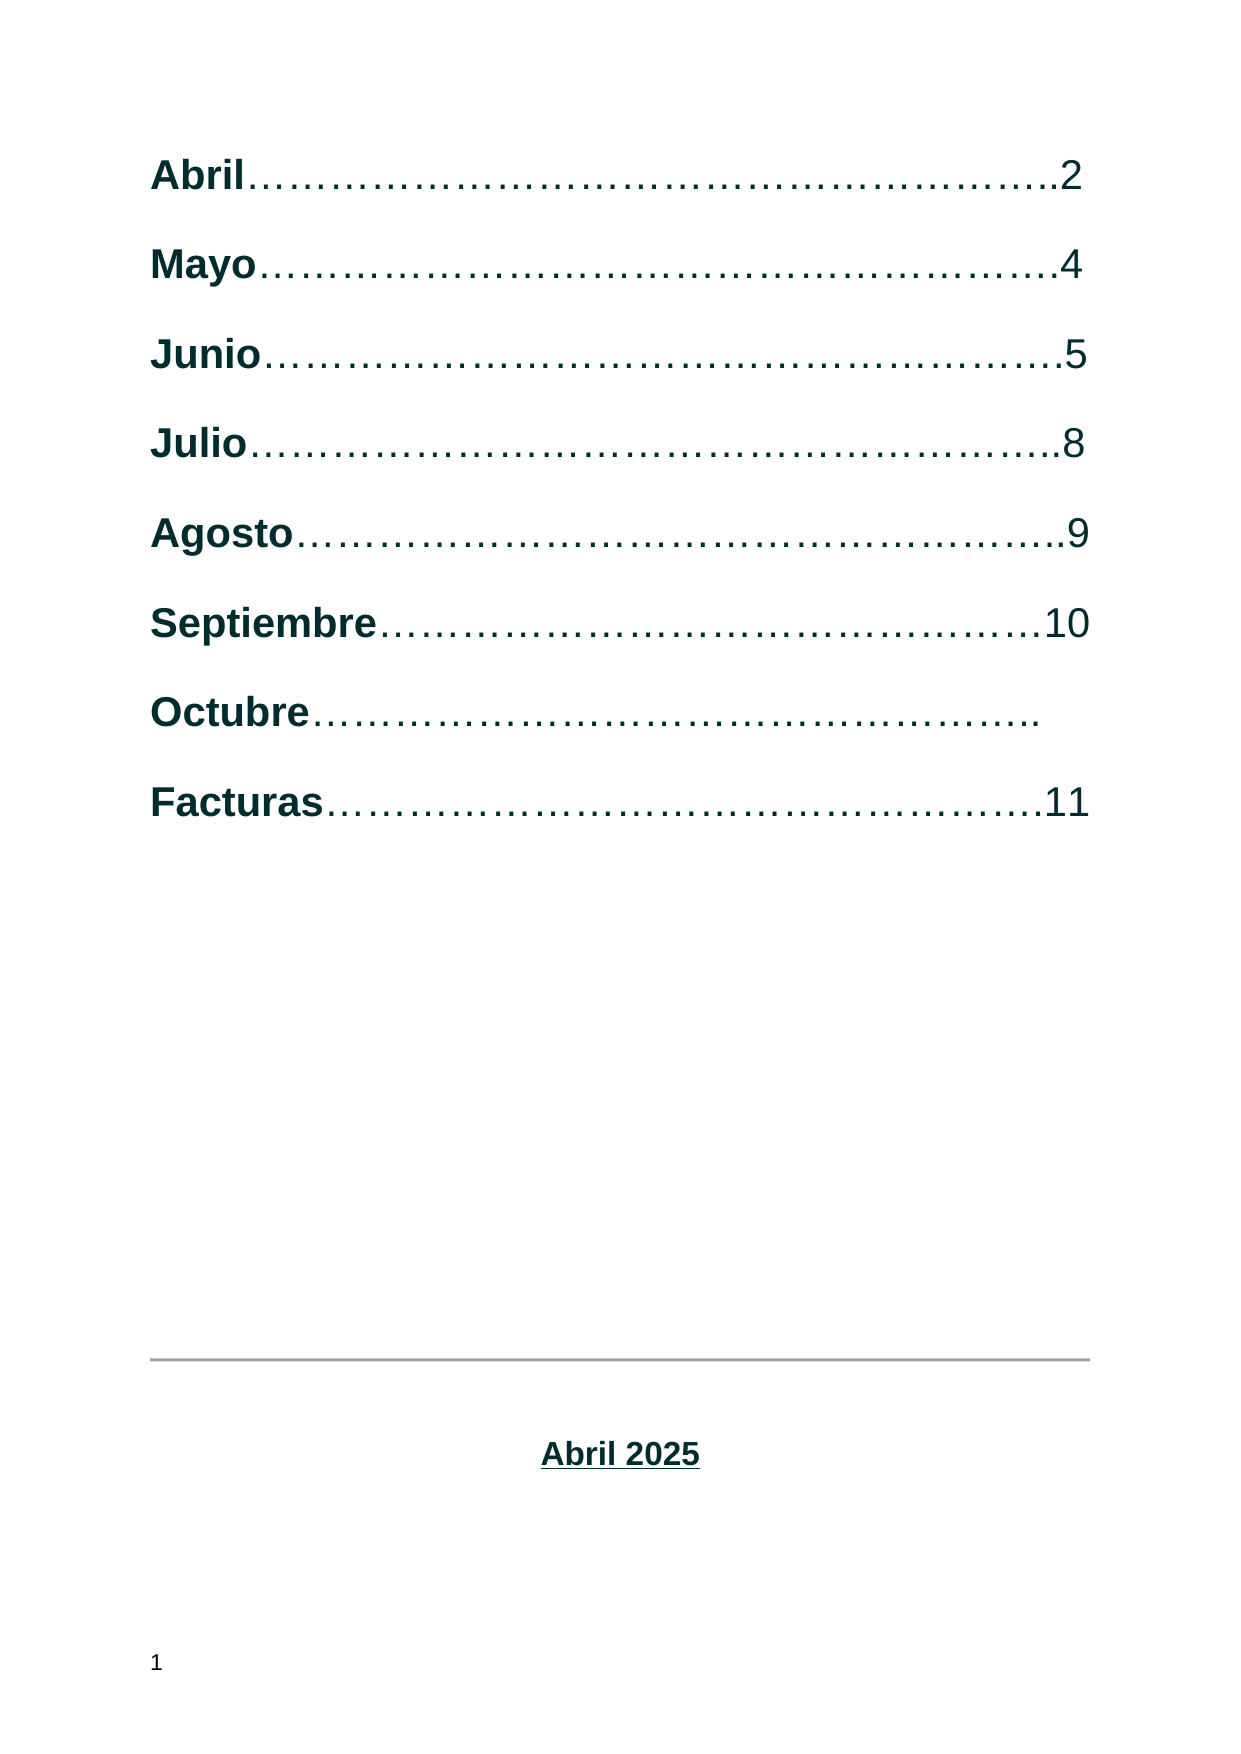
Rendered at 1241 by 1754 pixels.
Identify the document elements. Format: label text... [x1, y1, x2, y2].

subtitle Mayo………………………………………………….4 [150, 239, 1090, 287]
subtitle Septiembre…………………………………………10 [150, 598, 1090, 646]
subtitle Agosto………………………………………………..9 [150, 508, 1090, 556]
subtitle Julio…………………………………………………..8 [150, 419, 1090, 467]
subtitle Facturas…………………………………………….11 [150, 777, 1090, 825]
subtitle Octubre…………………………………………….. [150, 687, 1090, 735]
subtitle Junio………………………………………………….5 [150, 329, 1090, 377]
subtitle Abril…………………………………………………..2 [150, 150, 1090, 198]
subtitle Abril 2025 [150, 1434, 1090, 1473]
